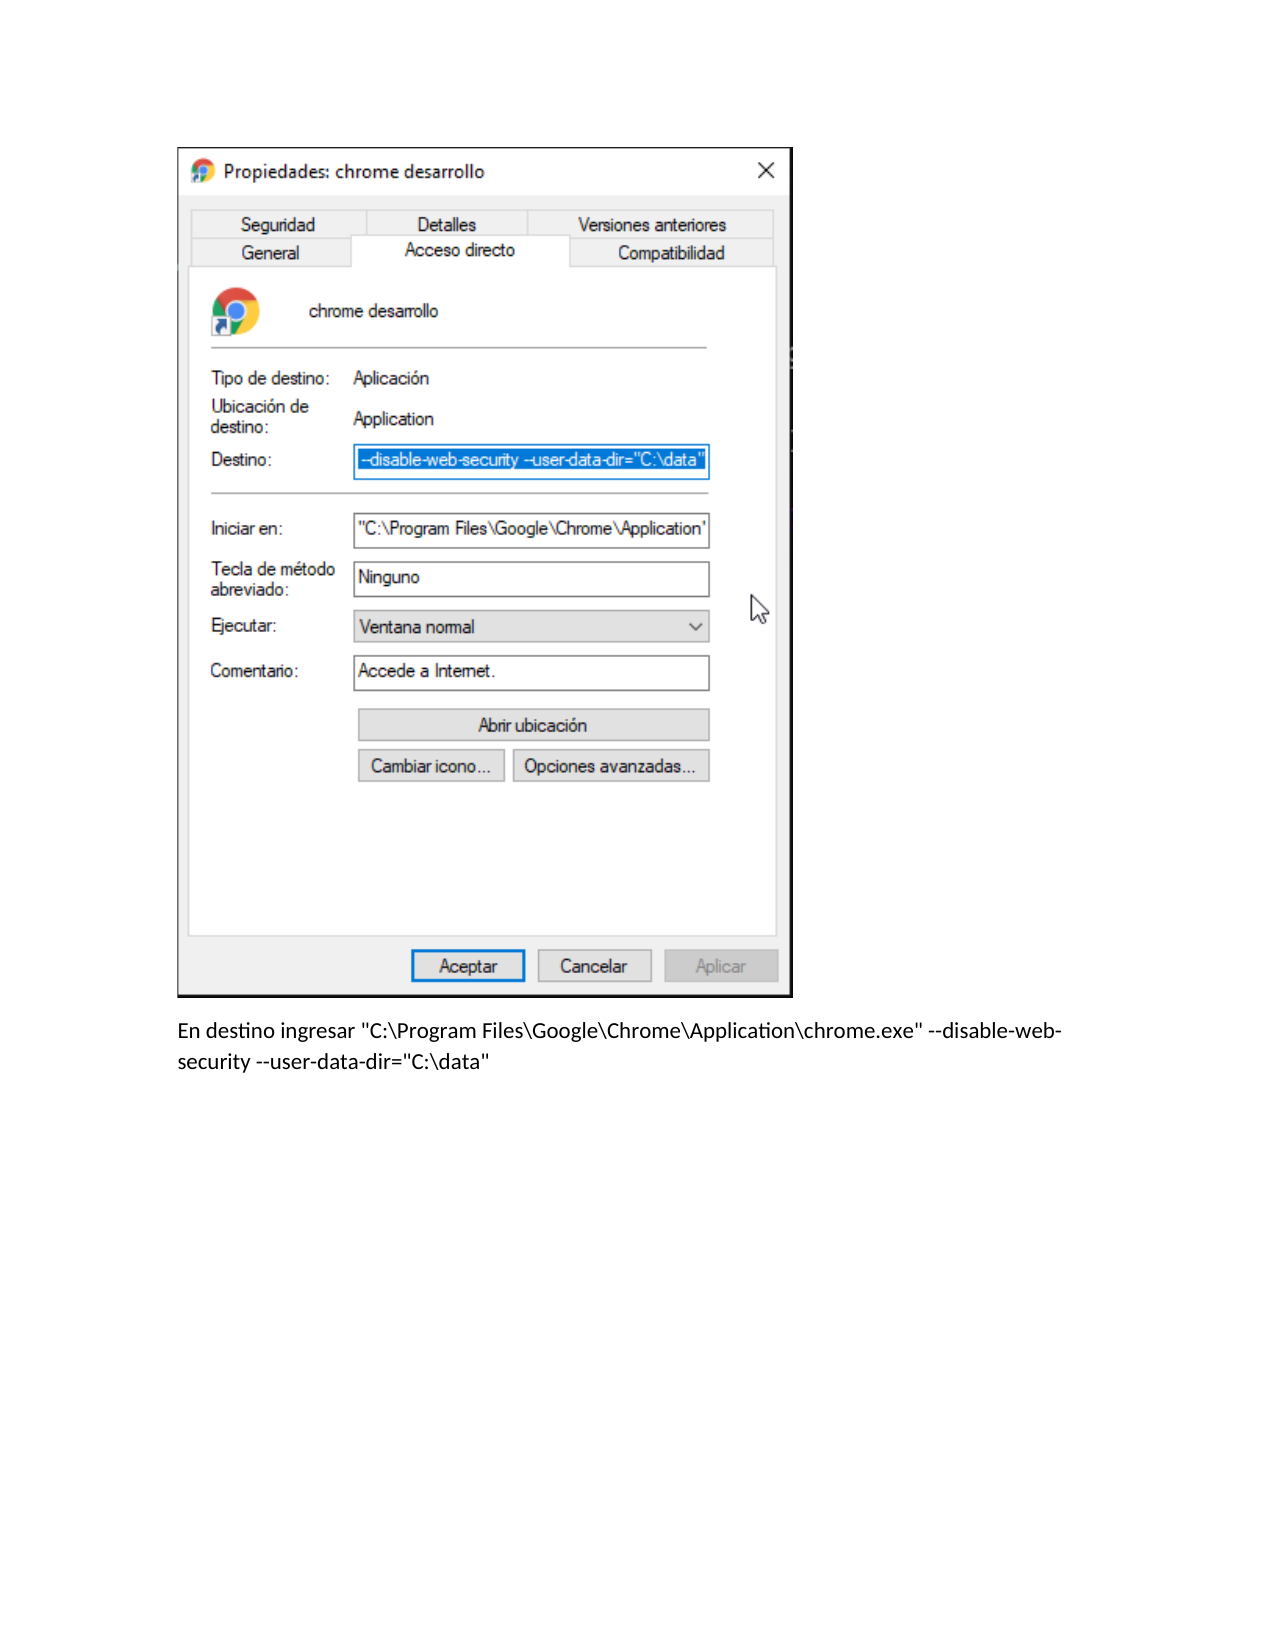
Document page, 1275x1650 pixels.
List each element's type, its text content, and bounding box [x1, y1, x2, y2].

text En destino ingresar "C:\Program Files\Google\Chrome\Application\chrome.exe" --disable-web-security --user-data-dir="C:\data" [177, 1017, 1098, 1075]
picture [177, 147, 793, 998]
